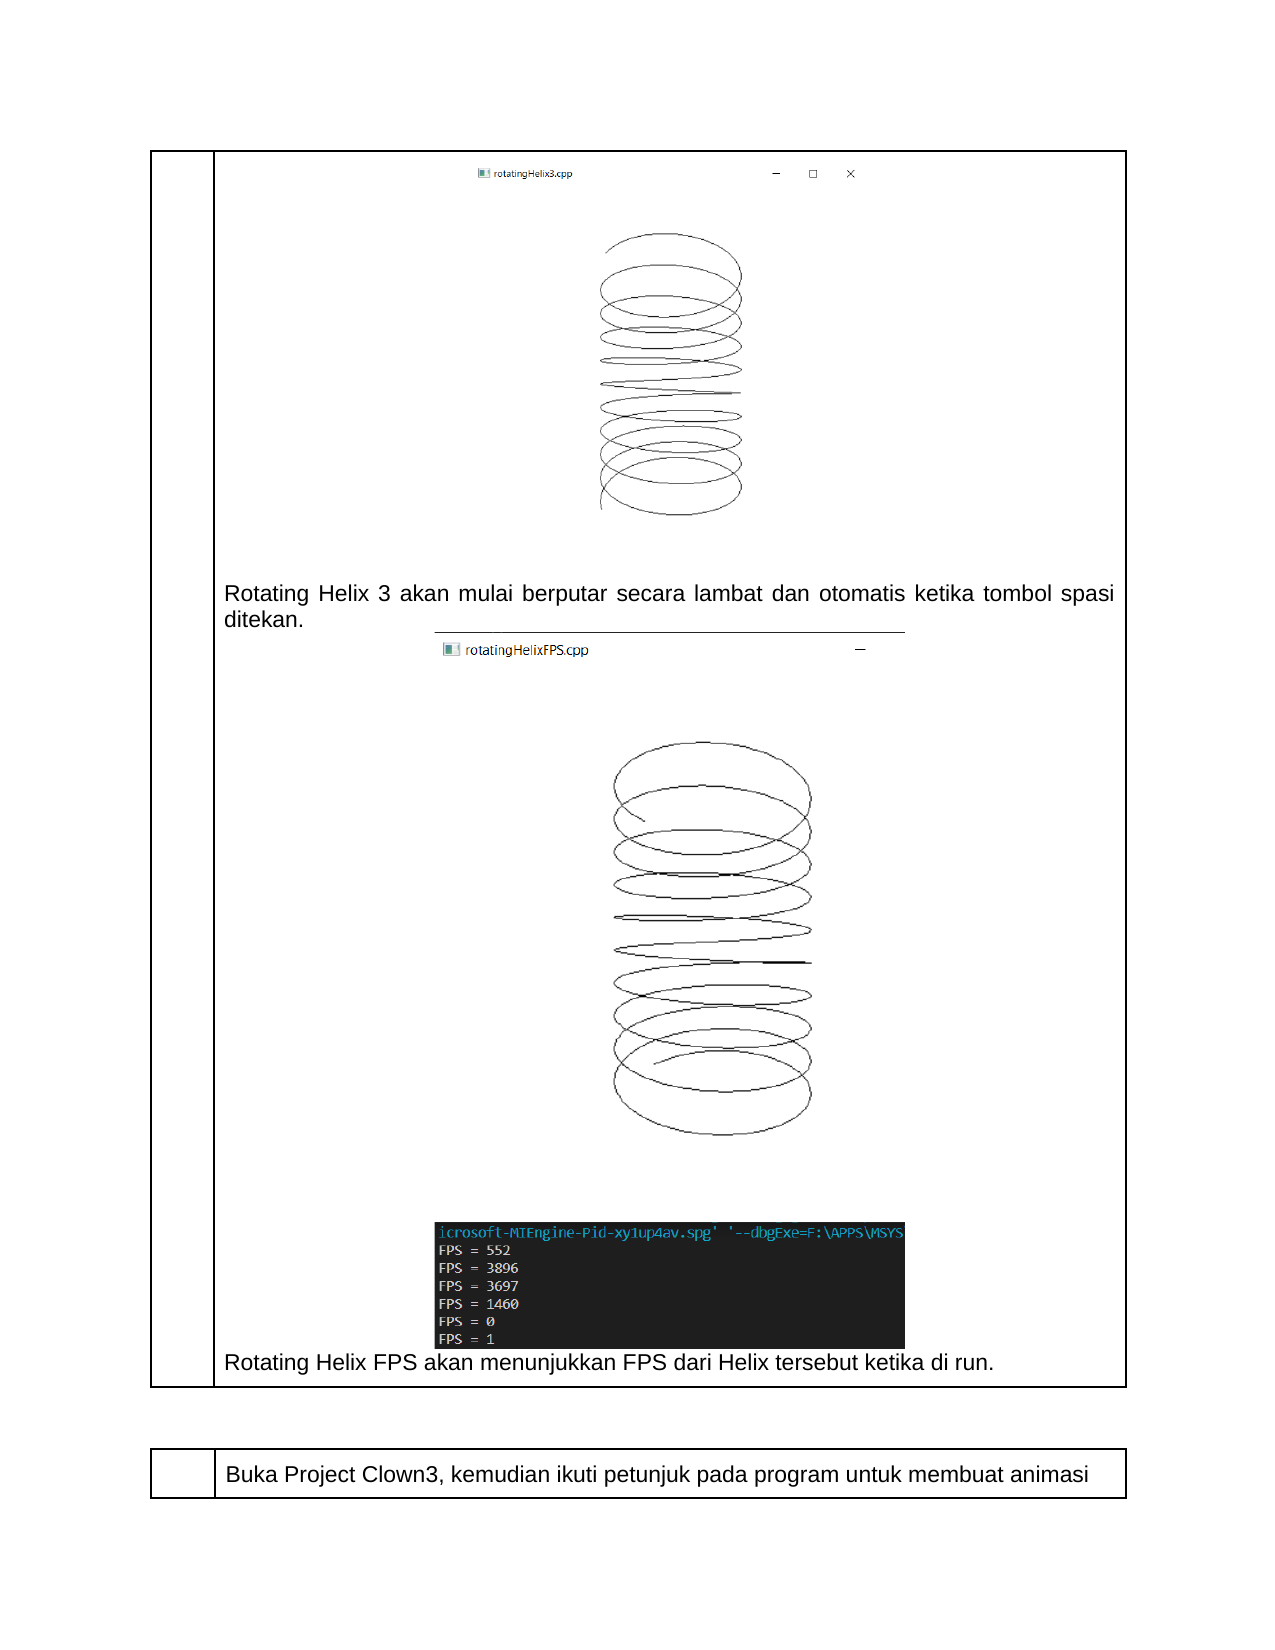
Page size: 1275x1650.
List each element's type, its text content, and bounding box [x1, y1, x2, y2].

table_cell 1 [152, 152, 213, 1386]
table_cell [215, 152, 1125, 1386]
picture [434, 632, 905, 1349]
picture [472, 162, 867, 580]
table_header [216, 1450, 1125, 1497]
table_header [152, 1450, 214, 1497]
